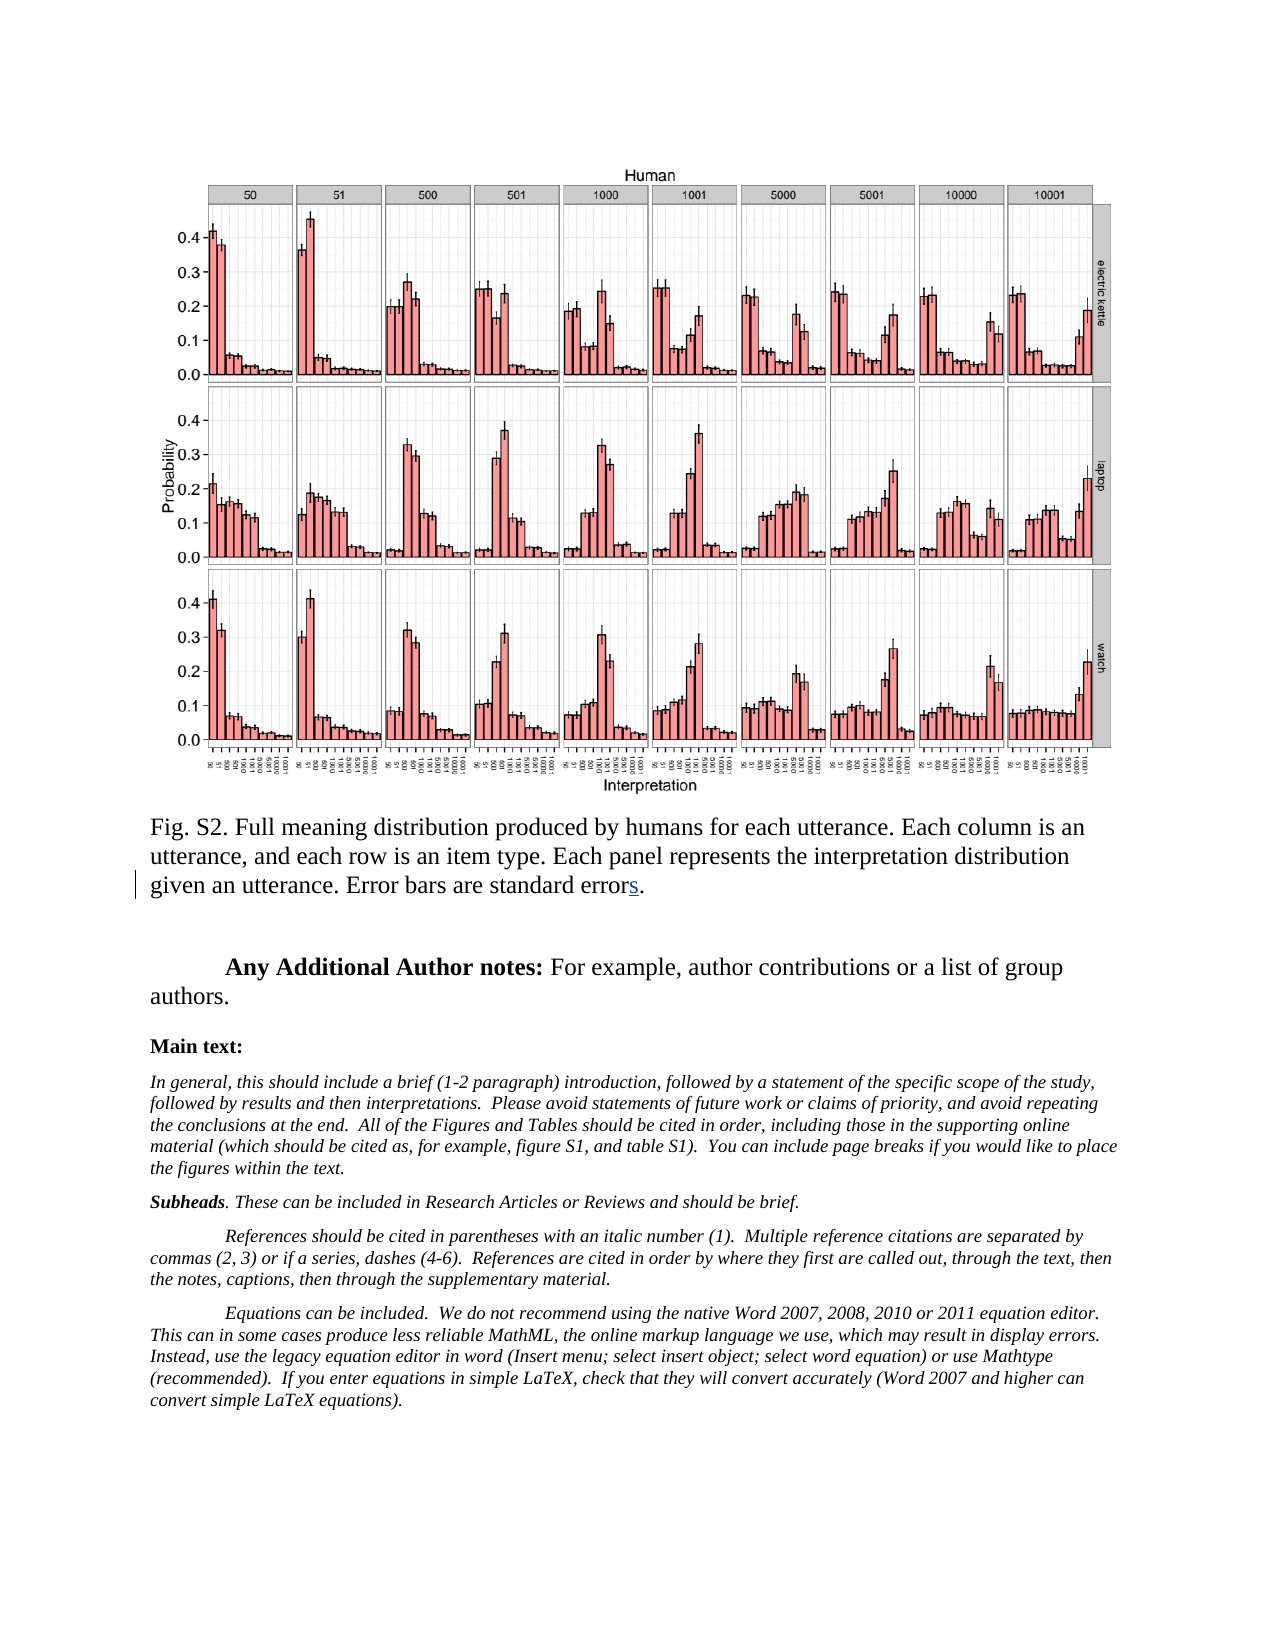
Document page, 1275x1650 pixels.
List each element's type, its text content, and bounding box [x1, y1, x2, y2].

text Fig. S2. Full meaning distribution produced by humans for each utterance. Each column is an utterance, and each row is an item type. Each panel represents the interpretation distribution given an utterance. Error bars are standard error. [150, 812, 1125, 899]
text In general, this should include a brief (1-2 paragraph) introduction, followed by a statement of the specific scope of the study, followed by results and then interpretations. Please avoid statements of future work or claims of priority, and avoid repeating the conclusions at the end. All of the Figures and Tables should be cited in order, including those in the supporting online material (which should be cited as, for example, figure S1, and table S1). You can include page breaks if you would like to place the figures within the text. [150, 1071, 1125, 1178]
text References should be cited in parentheses with an italic number (1). Multiple reference citations are separated by commas (2, 3) or if a series, dashes (4-6). References are cited in order by where they first are called out, through the text, then the notes, captions, then through the supplementary material. [150, 1225, 1125, 1290]
text Main text: [150, 1034, 1125, 1058]
text Equations can be included. We do not recommend using the native Word 2007, 2008, 2010 or 2011 equation editor. This can in some cases produce less reliable MathML, the online markup language we use, which may result in display errors. Instead, use the legacy equation editor in word (Insert menu; select insert object; select word equation) or use Mathtype (recommended). If you enter equations in simple LaTeX, check that they will convert accurately (Word 2007 and higher can convert simple LaTeX equations). [150, 1302, 1125, 1410]
text Any Additional Author notes: For example, author contributions or a list of group authors. [150, 952, 1125, 1010]
text Subheads. These can be included in Research Articles or Reviews and should be brief. [150, 1191, 1125, 1212]
